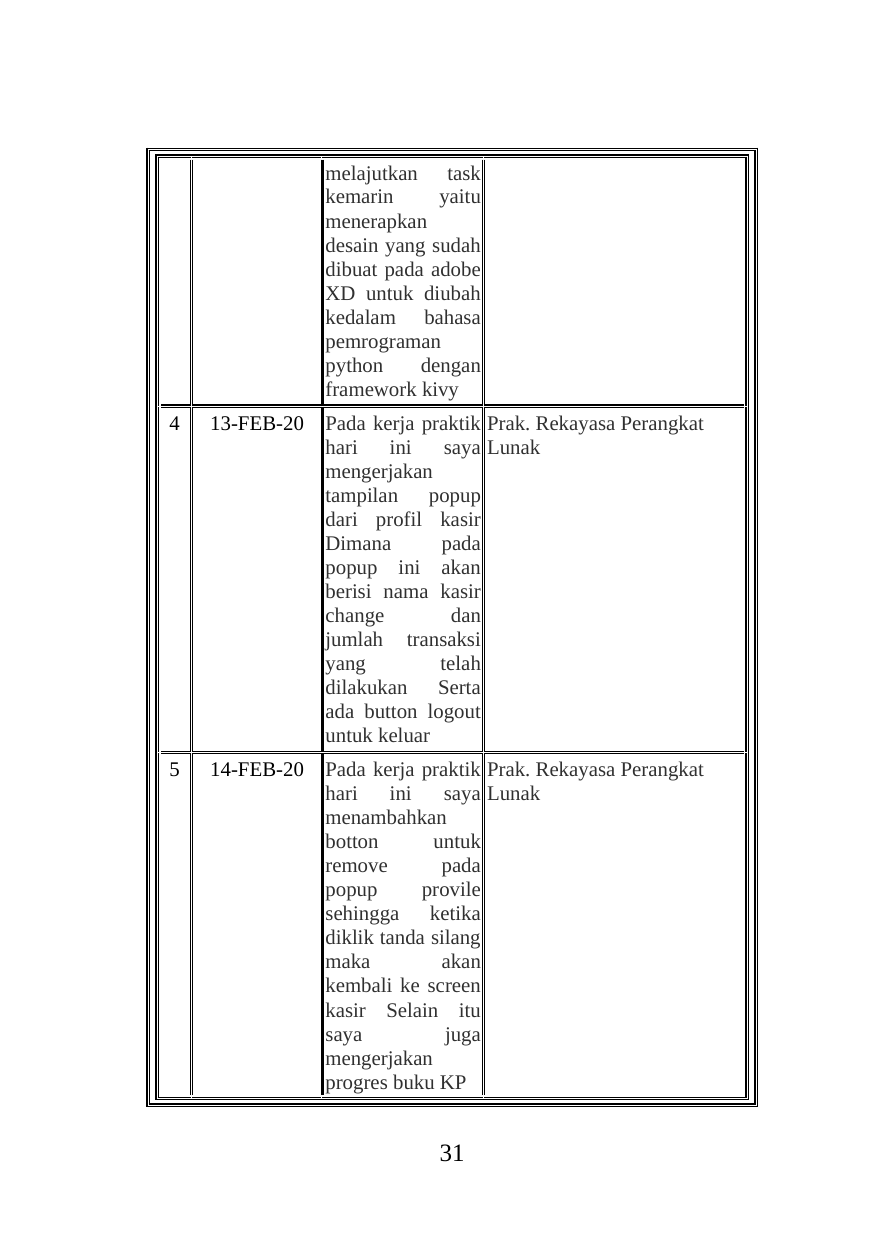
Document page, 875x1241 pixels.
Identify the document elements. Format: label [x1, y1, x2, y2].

table_cell [150, 151, 754, 1103]
